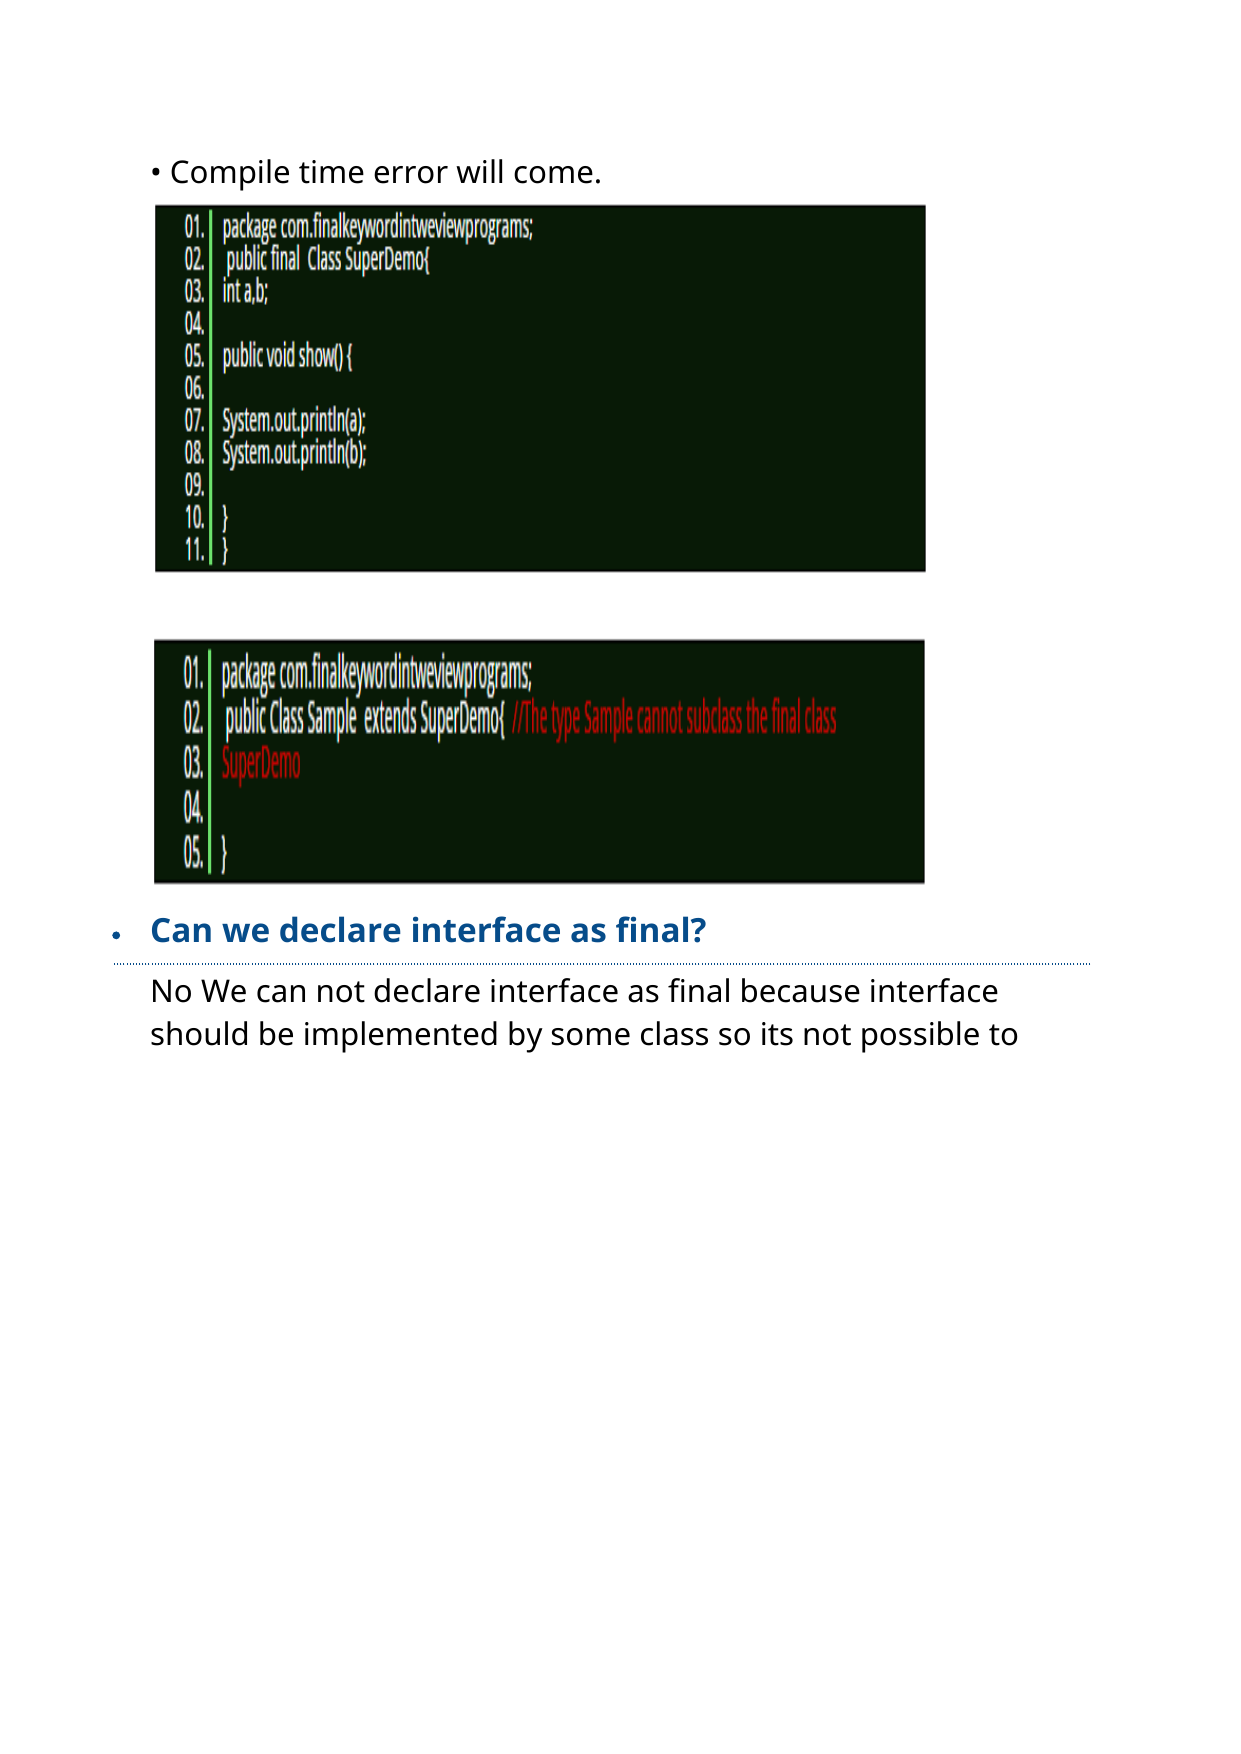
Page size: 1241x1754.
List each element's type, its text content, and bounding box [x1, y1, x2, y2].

picture [150, 192, 932, 584]
text No We can not declare interface as final because interface should be implemented by some class so its not possible to declare interface as final. [150, 969, 1090, 1055]
list Can we declare interface as final? [112, 907, 1090, 964]
picture [150, 625, 932, 907]
